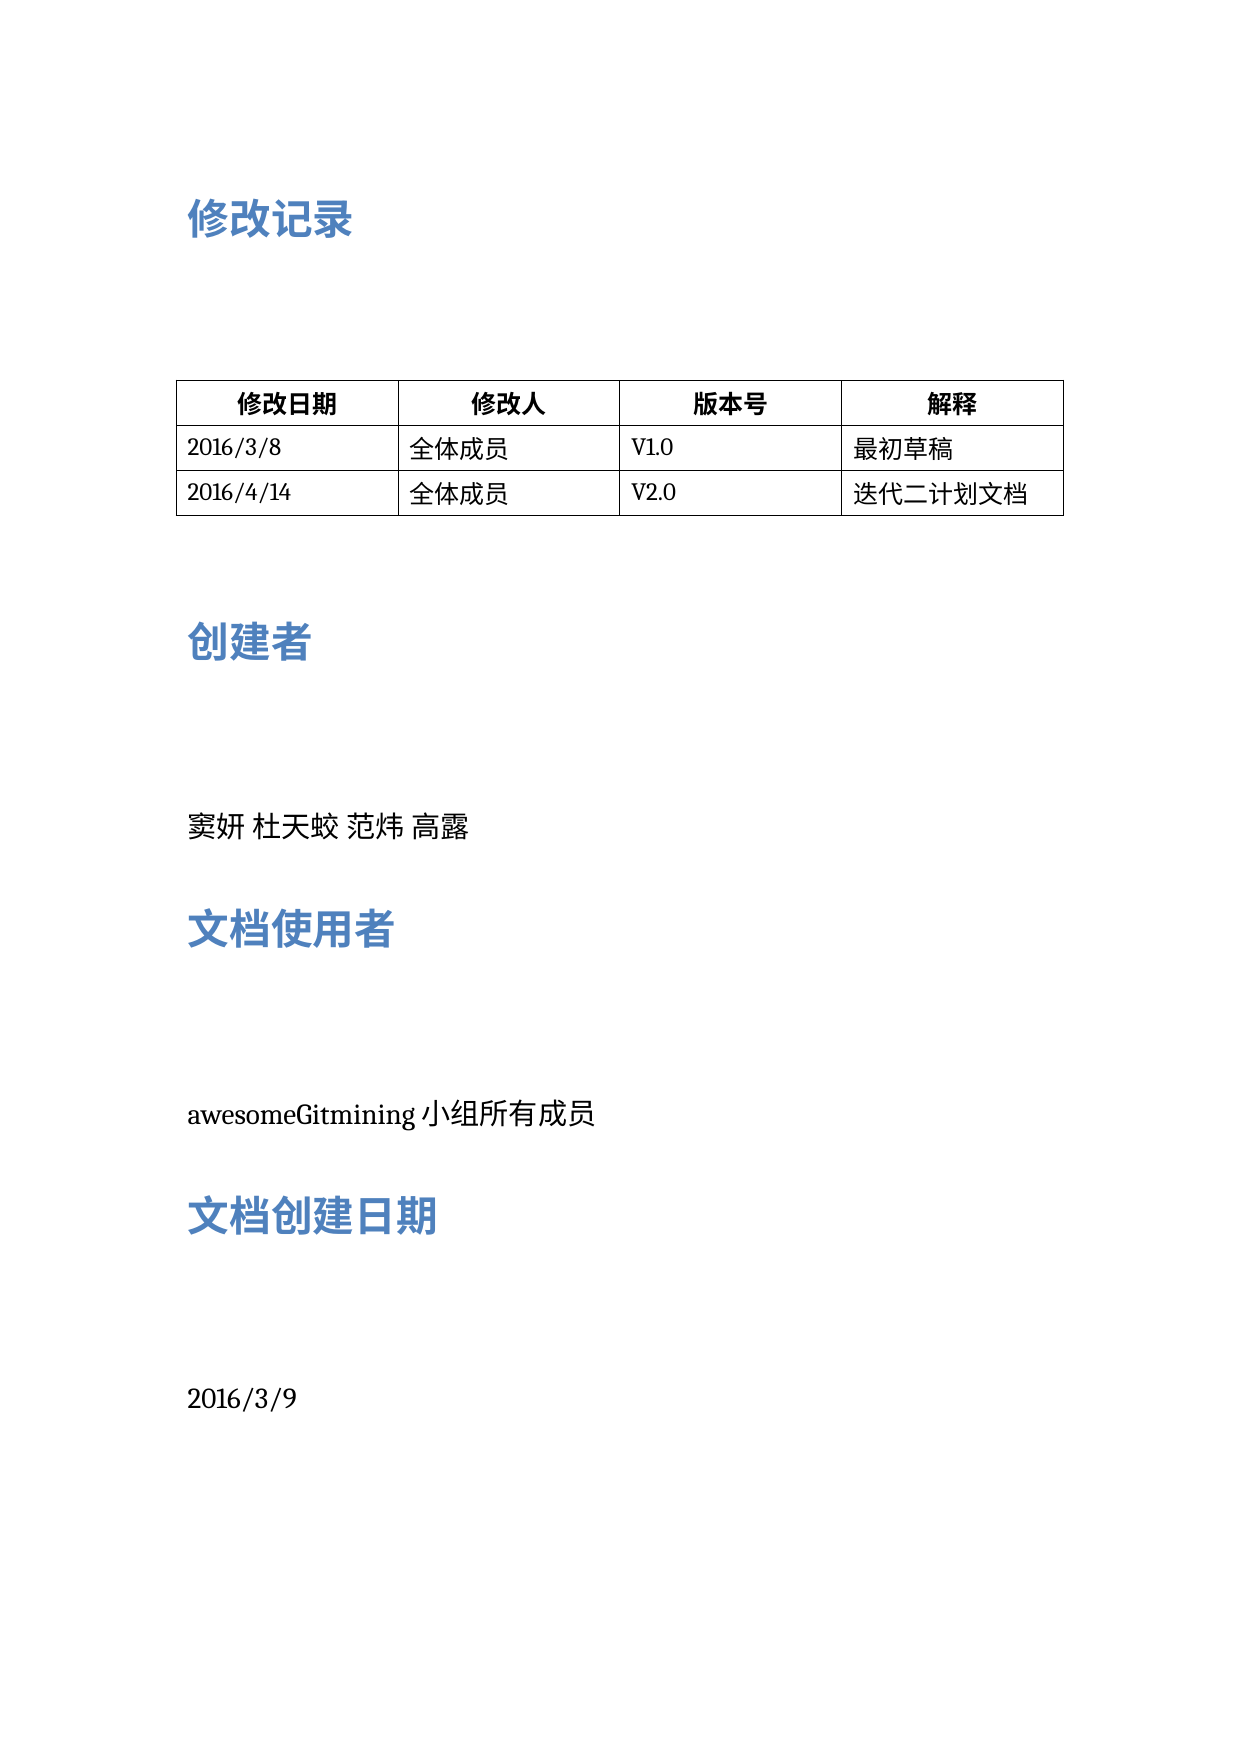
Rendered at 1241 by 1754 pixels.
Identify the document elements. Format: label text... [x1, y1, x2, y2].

text 2016/3/9 [187, 1377, 1053, 1421]
table_cell 迭代二计划文档 [842, 471, 1063, 515]
table_cell V1.0 [620, 426, 841, 470]
subtitle 修改记录 [187, 172, 1053, 260]
table_header 修改日期 [177, 381, 398, 424]
subtitle 文档创建日期 [187, 1169, 1053, 1257]
table_cell 2016/4/14 [177, 471, 398, 515]
table_header 解释 [842, 381, 1063, 424]
table_cell 全体成员 [399, 426, 619, 470]
table_cell V2.0 [620, 471, 841, 515]
text 窦妍 杜天蛟 范炜 高露 [187, 803, 1053, 847]
table_cell 2016/3/8 [177, 426, 398, 470]
table_header 版本号 [620, 381, 841, 424]
table_cell 最初草稿 [842, 426, 1063, 470]
text awesomeGitmining小组所有成员 [187, 1090, 1053, 1134]
table_header 修改人 [399, 381, 619, 424]
subtitle 创建者 [187, 595, 1053, 683]
subtitle 文档使用者 [187, 882, 1053, 970]
table_cell 全体成员 [399, 471, 619, 515]
